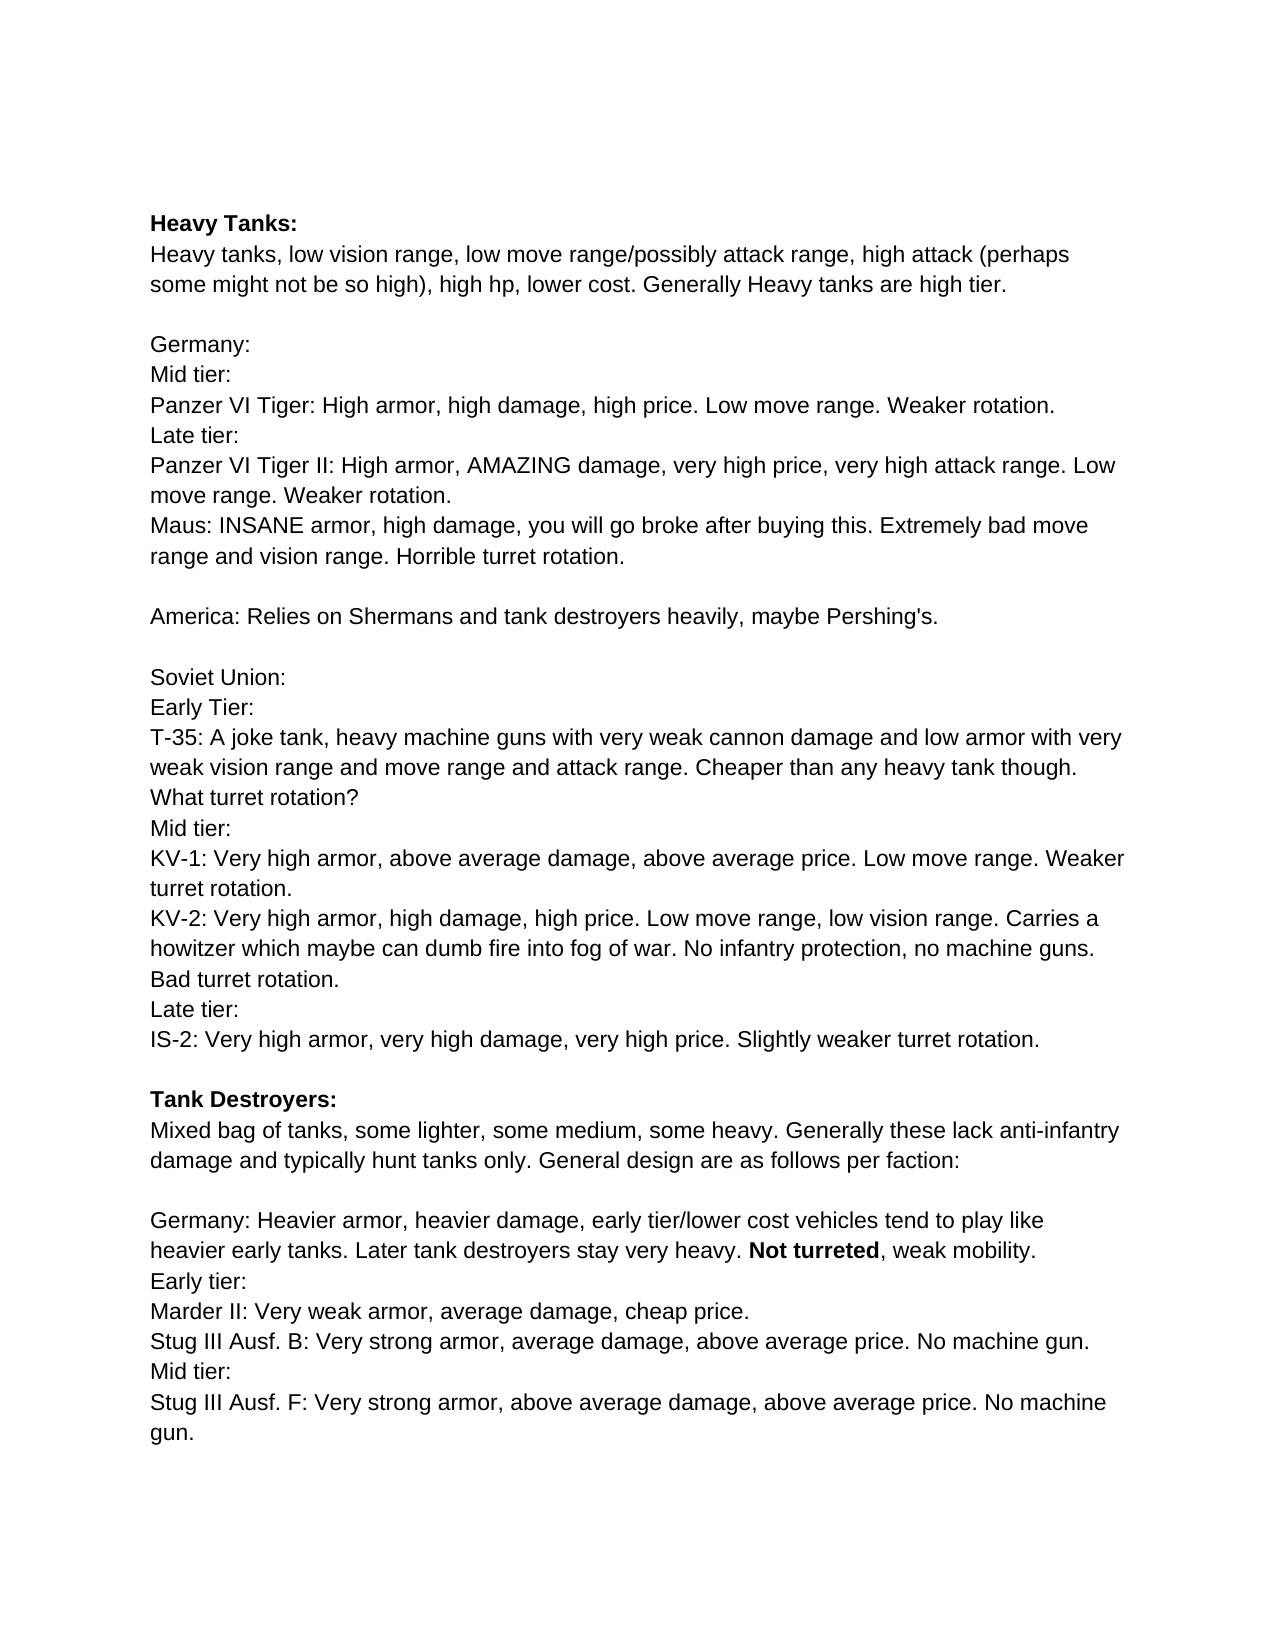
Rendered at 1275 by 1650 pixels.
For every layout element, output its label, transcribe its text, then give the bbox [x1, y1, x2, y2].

text T-35: A joke tank, heavy machine guns with very weak cannon damage and low armor with very weak vision range and move range and attack range. Cheaper than any heavy tank though. What turret rotation? [150, 724, 1125, 811]
text Soviet Union: [150, 663, 1125, 690]
text KV-1: Very high armor, above average damage, above average price. Low move range. Weaker turret rotation. [150, 845, 1125, 901]
text Marder II: Very weak armor, average damage, cheap price. [150, 1298, 1125, 1324]
text Early Tier: [150, 694, 1125, 720]
text America: Relies on Shermans and tank destroyers heavily, maybe Pershing's. [150, 603, 1125, 629]
text Germany: [150, 331, 1125, 358]
text Stug III Ausf. F: Very strong armor, above average damage, above average price. No machine gun. [150, 1388, 1125, 1445]
text Heavy Tanks: [150, 210, 1125, 237]
text Maus: INSANE armor, high damage, you will go broke after buying this. Extremely bad move range and vision range. Horrible turret rotation. [150, 512, 1125, 569]
text Mid tier: [150, 814, 1125, 841]
text IS-2: Very high armor, very high damage, very high price. Slightly weaker turret rotation. [150, 1026, 1125, 1052]
text Mid tier: [150, 1358, 1125, 1385]
text Tank Destroyers: [150, 1086, 1125, 1113]
text Late tier: [150, 996, 1125, 1022]
text Stug III Ausf. B: Very strong armor, average damage, above average price. No machine gun. [150, 1328, 1125, 1354]
text Panzer VI Tiger II: High armor, AMAZING damage, very high price, very high attack range. Low move range. Weaker rotation. [150, 452, 1125, 509]
text Mixed bag of tanks, some lighter, some medium, some heavy. Generally these lack anti-infantry damage and typically hunt tanks only. General design are as follows per faction: [150, 1117, 1125, 1173]
text Heavy tanks, low vision range, low move range/possibly attack range, high attack (perhaps some might not be so high), high hp, lower cost. Generally Heavy tanks are high tier. [150, 241, 1125, 297]
text KV-2: Very high armor, high damage, high price. Low move range, low vision range. Carries a howitzer which maybe can dumb fire into fog of war. No infantry protection, no machine guns. Bad turret rotation. [150, 905, 1125, 992]
text Panzer VI Tiger: High armor, high damage, high price. Low move range. Weaker rotation. [150, 392, 1125, 418]
text Late tier: [150, 422, 1125, 448]
text Mid tier: [150, 361, 1125, 388]
text Early tier: [150, 1268, 1125, 1294]
text Germany: Heavier armor, heavier damage, early tier/lower cost vehicles tend to play like heavier early tanks. Later tank destroyers stay very heavy. Not turreted, weak mobility. [150, 1207, 1125, 1264]
